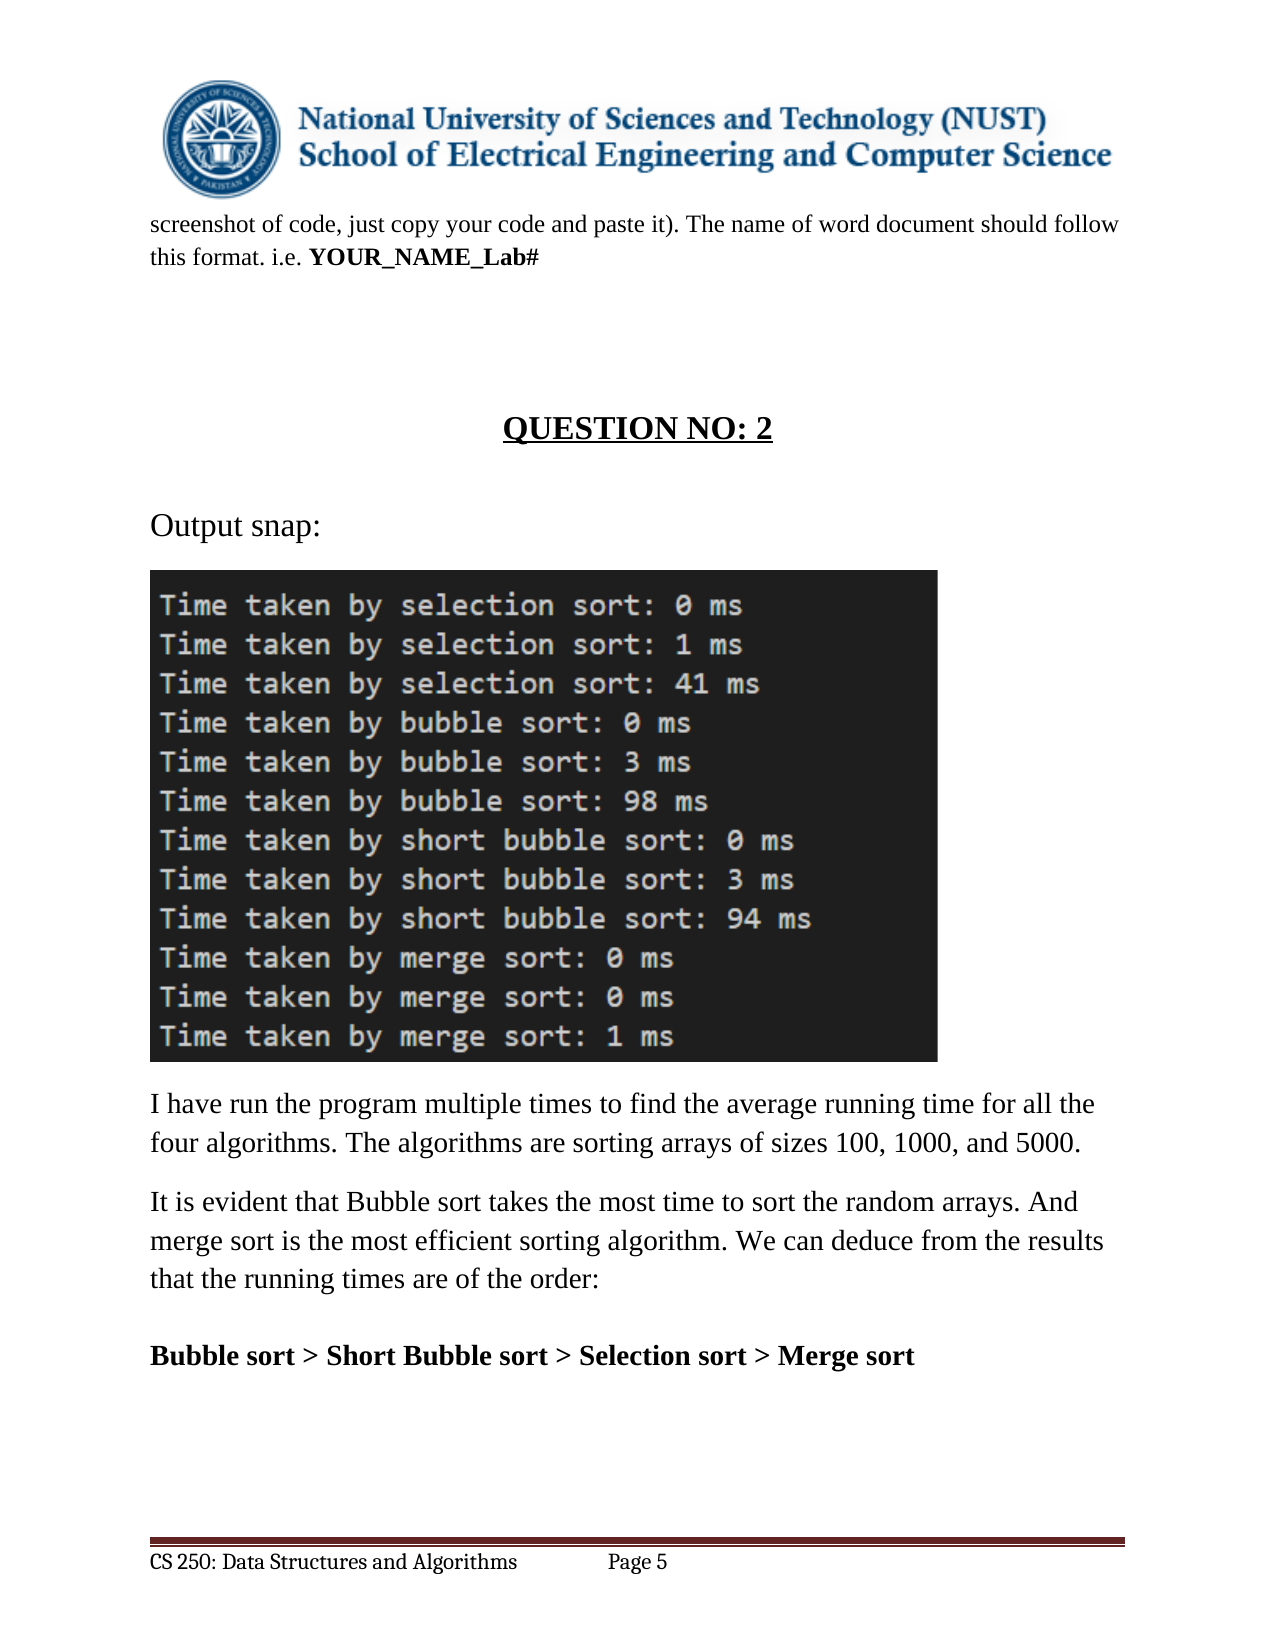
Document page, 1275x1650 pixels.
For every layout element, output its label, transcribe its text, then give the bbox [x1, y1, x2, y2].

text I have run the program multiple times to find the average running time for all the four algorithms. The algorithms are sorting arrays of sizes 100, 1000, and 5000. [150, 1086, 1125, 1158]
text Output snap: [150, 506, 1125, 544]
subtitle QUESTION NO: 2 [150, 408, 1125, 446]
picture [150, 75, 1125, 210]
text It is evident that Bubble sort takes the most time to sort the random arrays. And merge sort is the most efficient sorting algorithm. We can deduce from the results that the running times are of the order: Bubble sort > Short Bubble sort > Selection sort > Merge sort [150, 1184, 1125, 1372]
picture [150, 570, 938, 1062]
